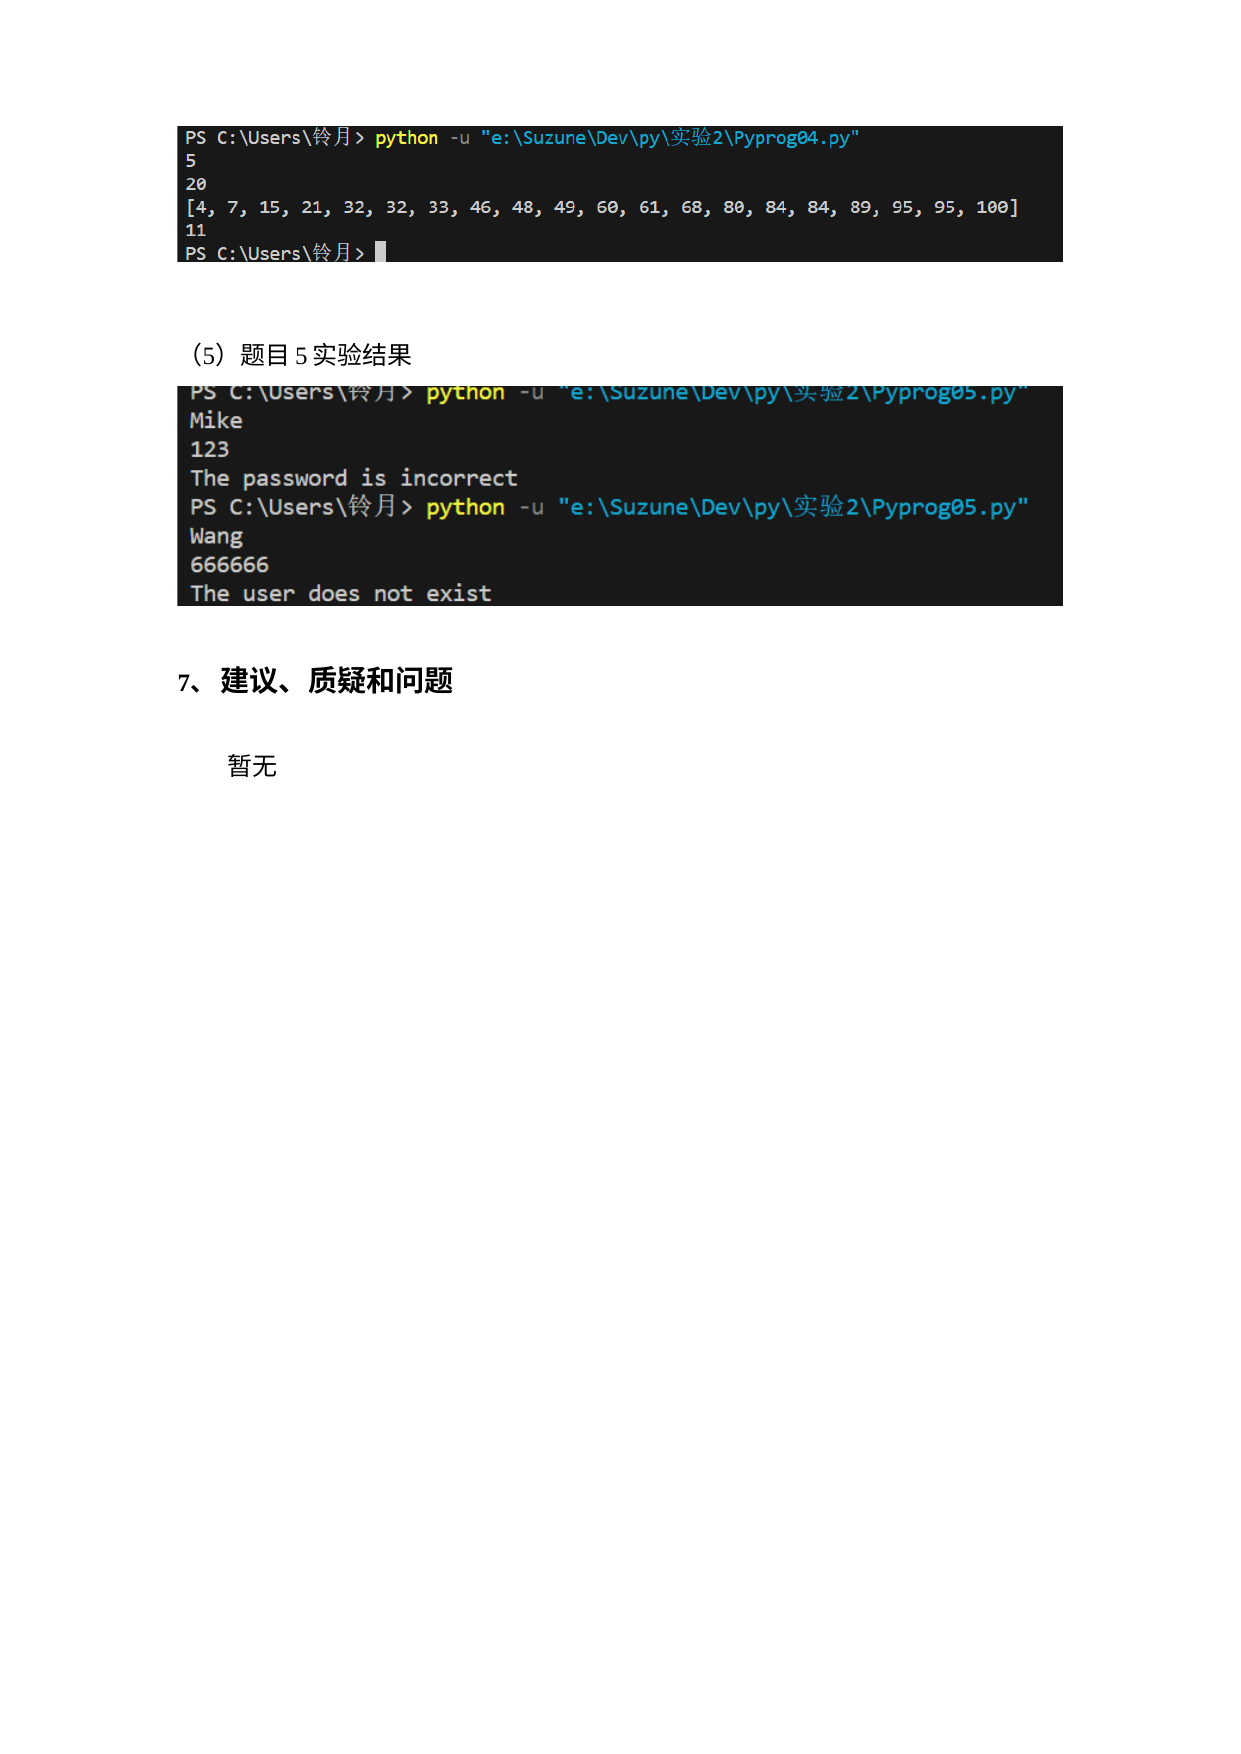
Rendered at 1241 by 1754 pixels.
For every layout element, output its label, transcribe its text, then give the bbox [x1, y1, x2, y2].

list 建议、质疑和问题 [177, 646, 1063, 711]
picture [177, 386, 1063, 606]
text 暂无 [177, 732, 1063, 797]
list 题目5实验结果 [177, 321, 1063, 386]
picture [177, 126, 1063, 262]
